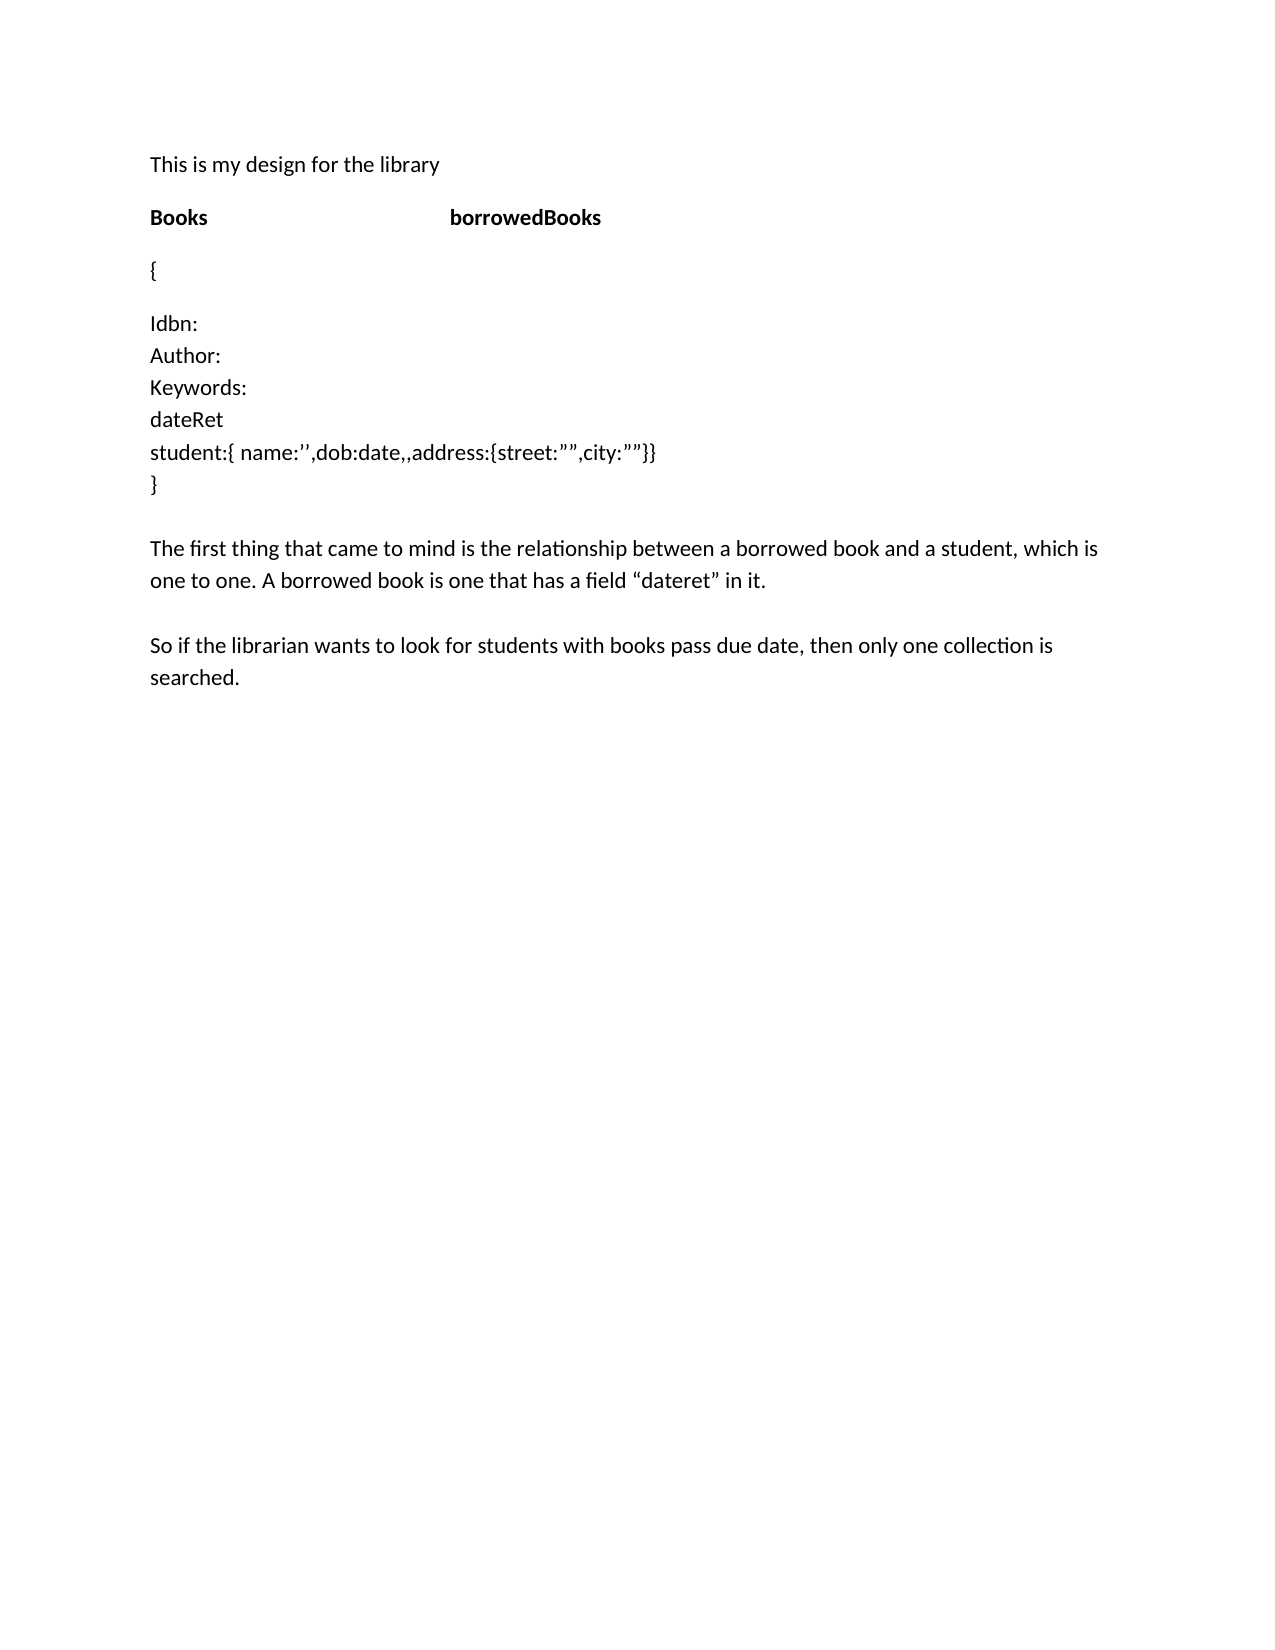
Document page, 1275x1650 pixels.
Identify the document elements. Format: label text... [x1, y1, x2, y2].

text So if the librarian wants to look for students with books pass due date, then only one collection is searched. [150, 631, 1125, 691]
text Keywords: [150, 373, 1125, 401]
text { [150, 256, 1125, 284]
text } [150, 470, 1125, 498]
text dateRet [150, 406, 1125, 434]
text student:{ name:’’,dob:date,,address:{street:””,city:””}} [150, 438, 1125, 466]
text The first thing that came to mind is the relationship between a borrowed book and a student, which is one to one. A borrowed book is one that has a field “dateret” in it. [150, 534, 1125, 594]
text Author: [150, 341, 1125, 369]
text This is my design for the library [150, 150, 1125, 178]
text Idbn: [150, 309, 1125, 337]
text Books borrowedBooks [150, 203, 1125, 231]
